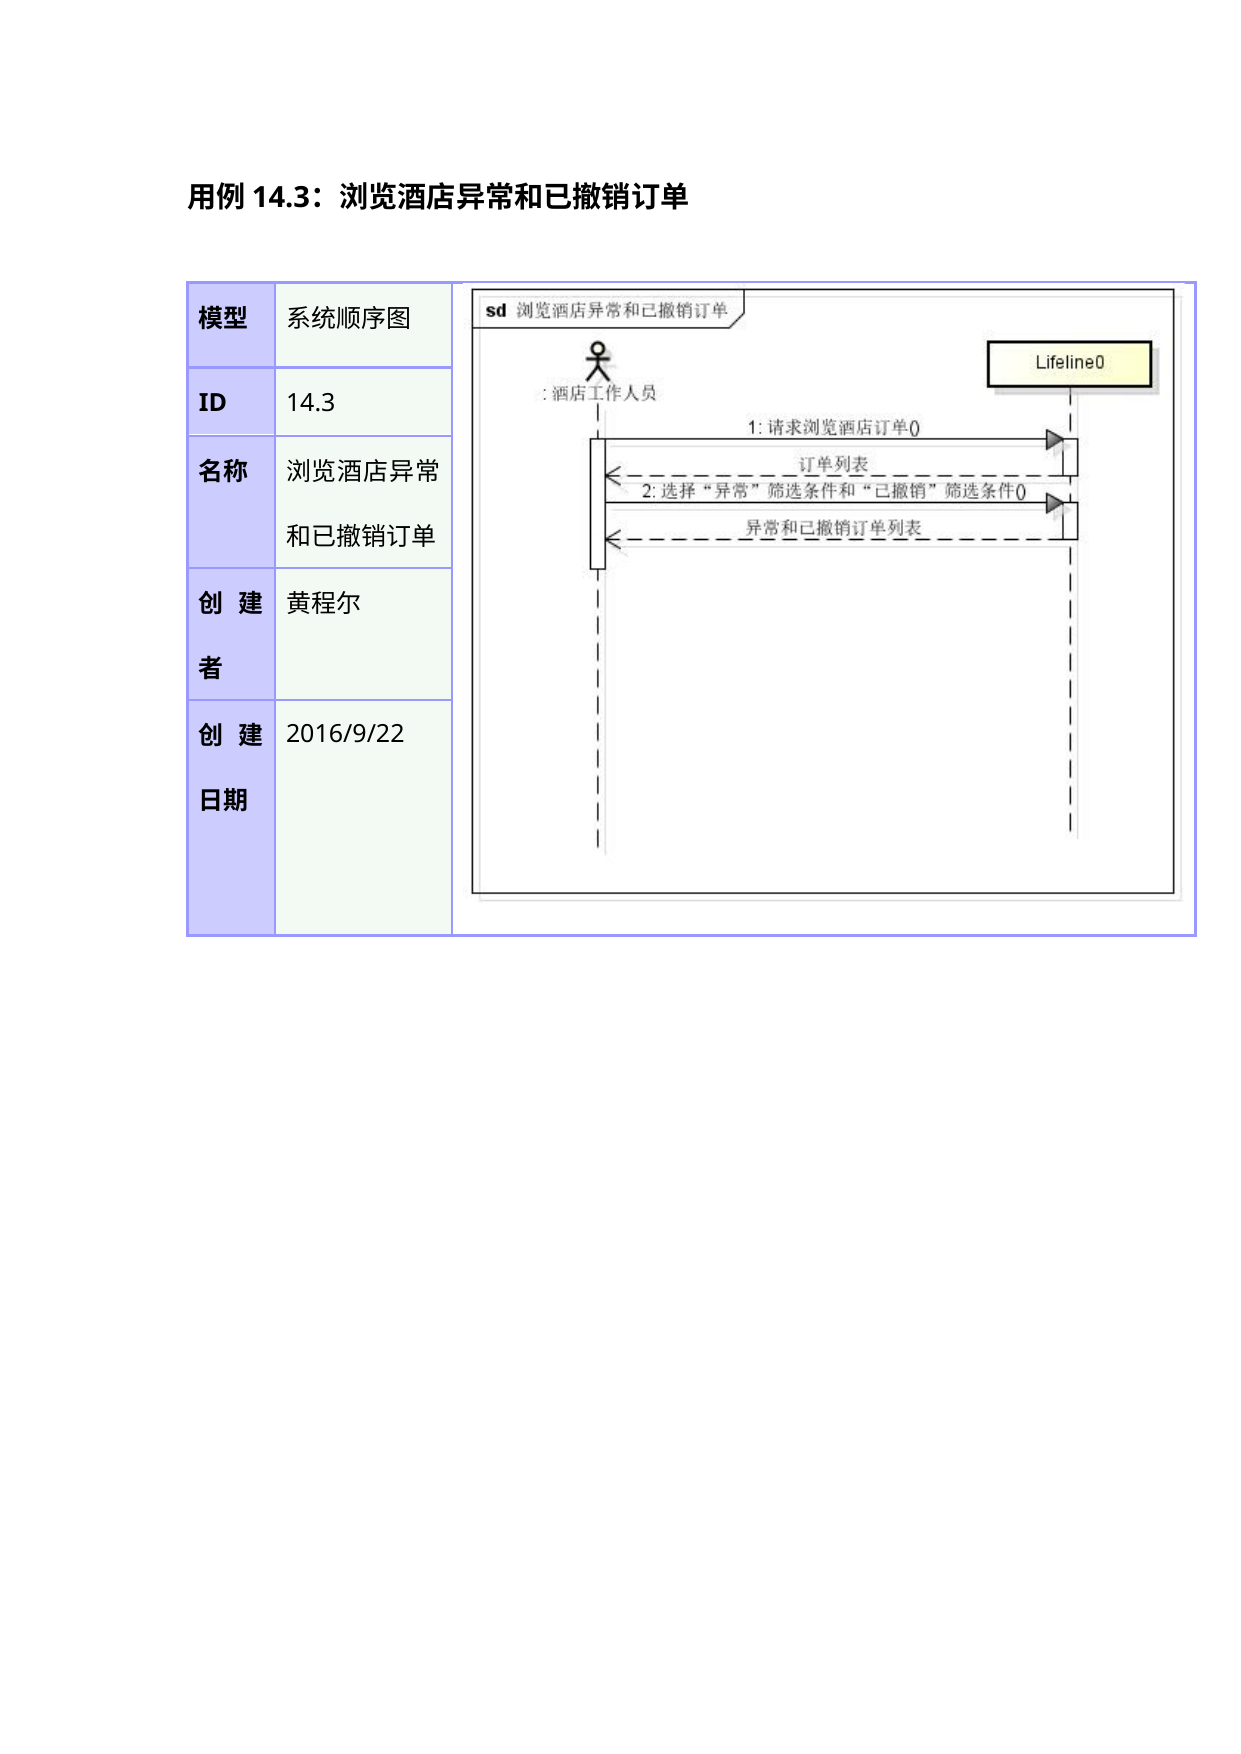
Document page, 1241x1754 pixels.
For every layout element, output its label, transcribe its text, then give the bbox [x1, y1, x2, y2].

table_cell 14.3 [276, 369, 451, 434]
subtitle 用例14.3：浏览酒店异常和已撤销订单 [187, 162, 1053, 227]
table_cell 黄程尔 [276, 569, 451, 699]
table_header [453, 284, 1194, 934]
table_cell 浏览酒店异常和已撤销订单 [276, 437, 451, 567]
table_header 模型 [189, 284, 274, 366]
table_cell 创建日期 [189, 701, 274, 934]
picture [463, 283, 1185, 903]
table_cell 创建者 [189, 569, 274, 699]
table_cell 2016/9/22 [276, 701, 451, 934]
table_cell ID [189, 369, 274, 434]
table_header 系统顺序图 [276, 284, 451, 366]
table_cell 名称 [189, 437, 274, 567]
